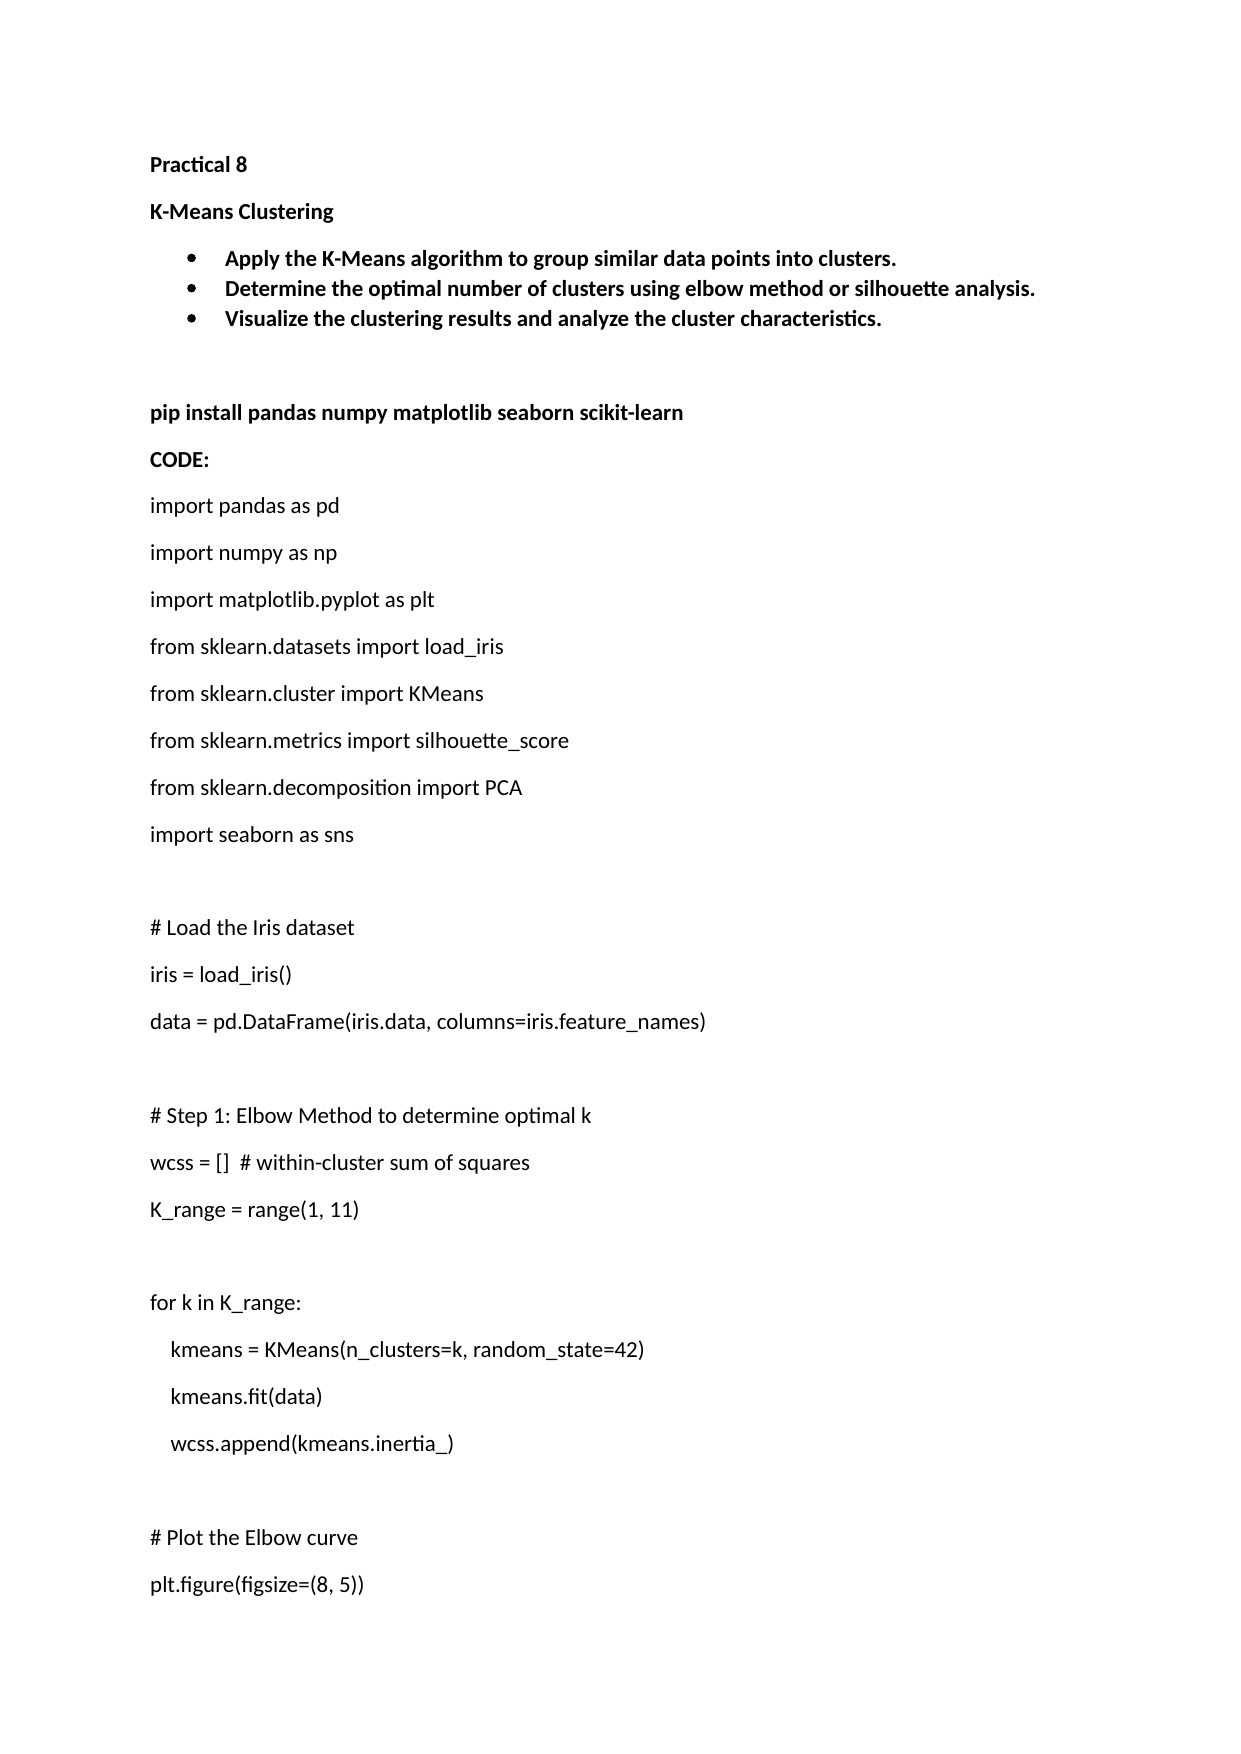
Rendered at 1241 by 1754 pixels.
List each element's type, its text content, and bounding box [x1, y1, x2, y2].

text K-Means Clustering [150, 197, 1090, 225]
text from sklearn.datasets import load_iris [150, 632, 1090, 660]
text from sklearn.decomposition import PCA [150, 773, 1090, 801]
list Visualize the clustering results and analyze the cluster characteristics. [187, 304, 1090, 332]
text kmeans.fit(data) [150, 1382, 1090, 1410]
text import matplotlib.pyplot as plt [150, 585, 1090, 613]
text data = pd.DataFrame(iris.data, columns=iris.feature_names) [150, 1007, 1090, 1035]
text CODE: [150, 445, 1090, 473]
text for k in K_range: [150, 1288, 1090, 1317]
text # Plot the Elbow curve [150, 1523, 1090, 1551]
text import numpy as np [150, 538, 1090, 567]
text from sklearn.cluster import KMeans [150, 679, 1090, 707]
text Practical 8 [150, 150, 1090, 178]
list Determine the optimal number of clusters using elbow method or silhouette analysis. [187, 274, 1090, 302]
text pip install pandas numpy matplotlib seaborn scikit-learn [150, 398, 1090, 426]
text # Step 1: Elbow Method to determine optimal k [150, 1101, 1090, 1129]
text # Load the Iris dataset [150, 913, 1090, 942]
text kmeans = KMeans(n_clusters=k, random_state=42) [150, 1335, 1090, 1363]
text K_range = range(1, 11) [150, 1195, 1090, 1223]
list Apply the K-Means algorithm to group similar data points into clusters. [187, 244, 1090, 272]
text import pandas as pd [150, 492, 1090, 520]
text wcss = [] # within-cluster sum of squares [150, 1148, 1090, 1176]
text iris = load_iris() [150, 960, 1090, 988]
text plt.figure(figsize=(8, 5)) [150, 1570, 1090, 1598]
text import seaborn as sns [150, 820, 1090, 848]
text wcss.append(kmeans.inertia_) [150, 1429, 1090, 1457]
text from sklearn.metrics import silhouette_score [150, 726, 1090, 754]
